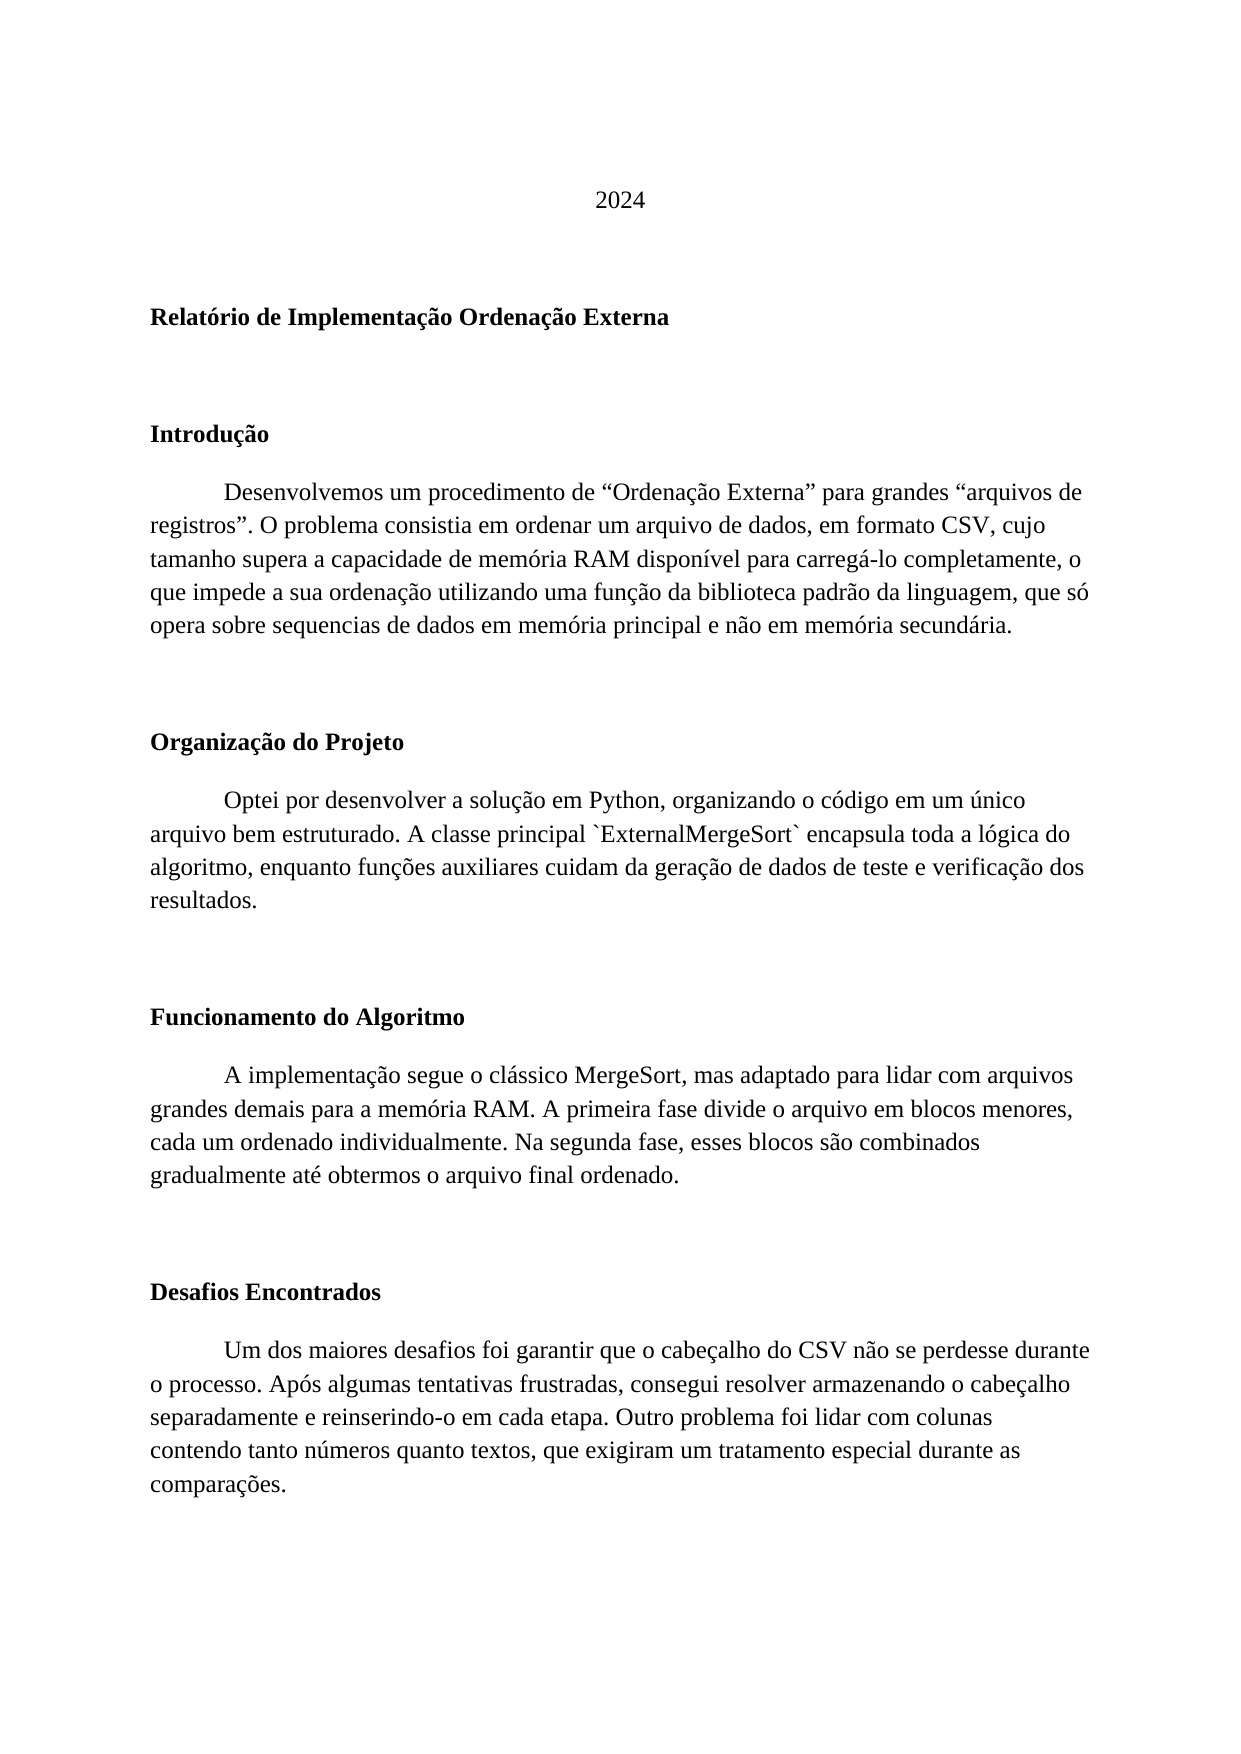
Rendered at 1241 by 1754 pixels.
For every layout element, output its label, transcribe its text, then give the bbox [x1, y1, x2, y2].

text Introdução [150, 419, 1090, 448]
text Desafios Encontrados [150, 1277, 1090, 1306]
text 2024 [150, 186, 1090, 214]
text Organização do Projeto [150, 727, 1090, 756]
text Um dos maiores desafios foi garantir que o cabeçalho do CSV não se perdesse durante o processo. Após algumas tentativas frustradas, consegui resolver armazenando o cabeçalho separadamente e reinserindo-o em cada etapa. Outro problema foi lidar com colunas contendo tanto números quanto textos, que exigiram um tratamento especial durante as comparações. [150, 1336, 1090, 1498]
text A implementação segue o clássico MergeSort, mas adaptado para lidar com arquivos grandes demais para a memória RAM. A primeira fase divide o arquivo em blocos menores, cada um ordenado individualmente. Na segunda fase, esses blocos são combinados gradualmente até obtermos o arquivo final ordenado. [150, 1061, 1090, 1189]
text Optei por desenvolver a solução em Python, organizando o código em um único arquivo bem estruturado. A classe principal `ExternalMergeSort` encapsula toda a lógica do algoritmo, enquanto funções auxiliares cuidam da geração de dados de teste e verificação dos resultados. [150, 786, 1090, 914]
text Relatório de Implementação Ordenação Externa [150, 302, 1090, 331]
text Desenvolvemos um procedimento de “Ordenação Externa” para grandes “arquivos de registros”. O problema consistia em ordenar um arquivo de dados, em formato CSV, cujo tamanho supera a capacidade de memória RAM disponível para carregá-lo completamente, o que impede a sua ordenação utilizando uma função da biblioteca padrão da linguagem, que só opera sobre sequencias de dados em memória principal e não em memória secundária. [150, 477, 1090, 639]
text Funcionamento do Algoritmo [150, 1002, 1090, 1031]
